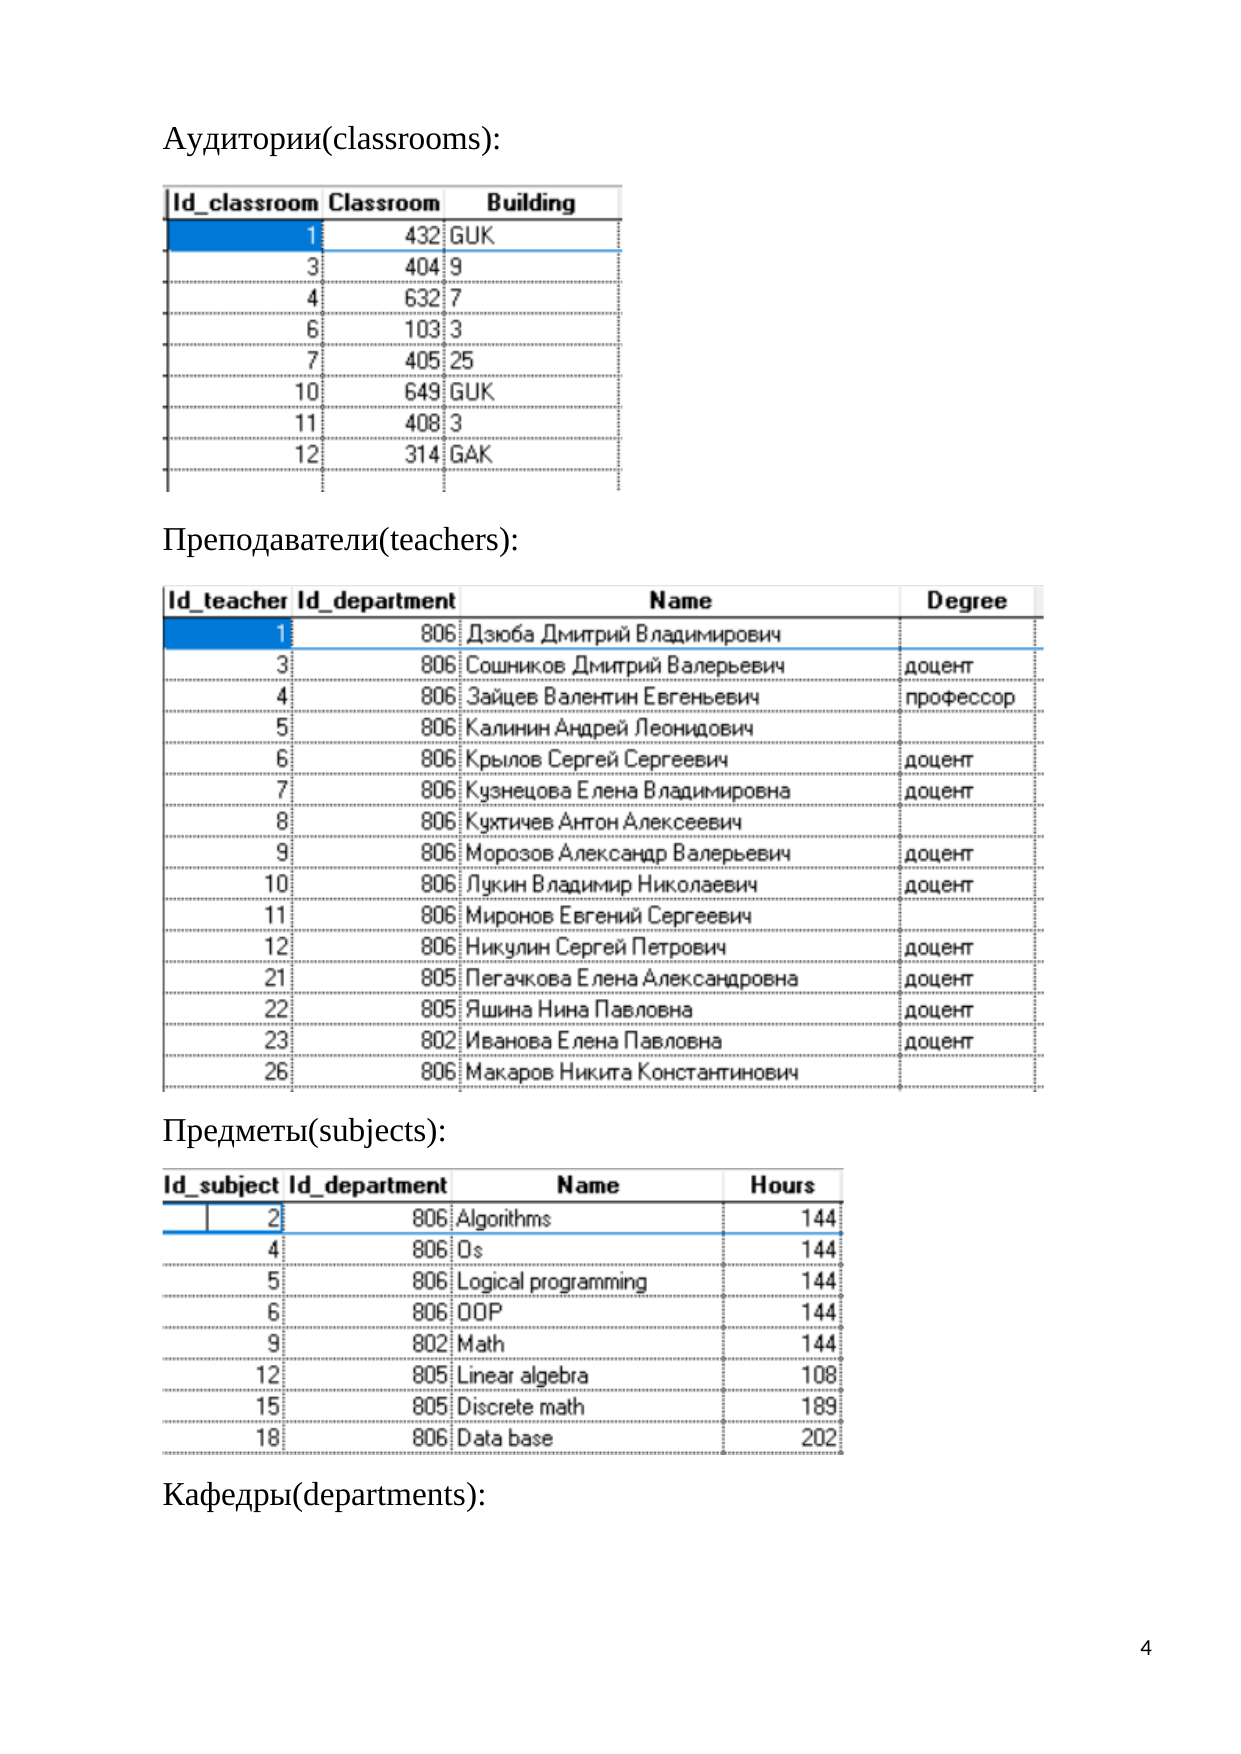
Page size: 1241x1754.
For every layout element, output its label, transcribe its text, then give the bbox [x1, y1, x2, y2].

picture [162, 585, 1044, 1092]
text Предметы(subjects): [162, 1111, 1152, 1149]
text Преподаватели(teachers): [162, 519, 1152, 557]
picture [162, 184, 623, 492]
picture [162, 1168, 844, 1455]
text Аудитории(classrooms): [162, 118, 1152, 156]
text Кафедры(departments): [162, 1474, 1152, 1512]
